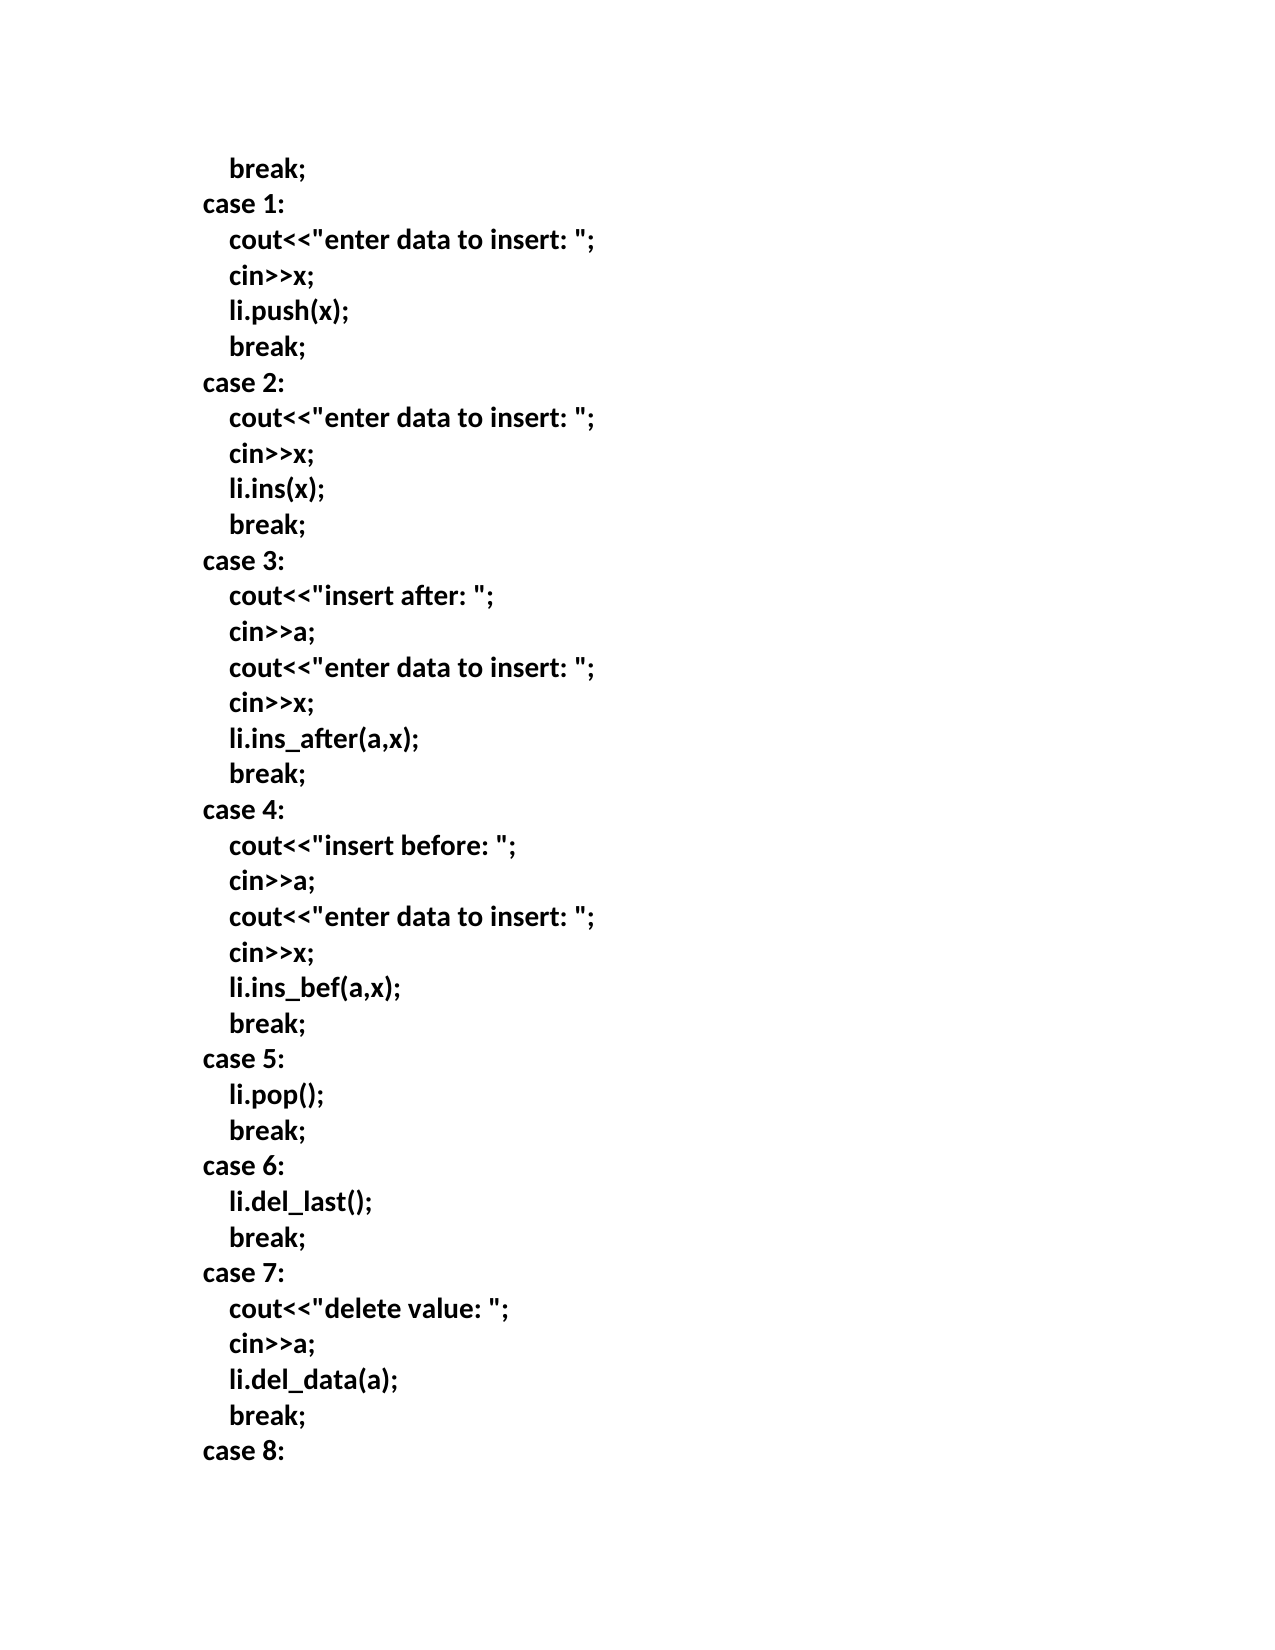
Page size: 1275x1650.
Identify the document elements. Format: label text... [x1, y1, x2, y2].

text break; [150, 756, 1125, 791]
text case 2: [150, 364, 1125, 399]
text cout<<"enter data to insert: "; [150, 221, 1125, 257]
text case 4: [150, 791, 1125, 827]
text break; [150, 1005, 1125, 1041]
text break; [150, 1112, 1125, 1147]
text cin>>x; [150, 257, 1125, 292]
text li.ins(x); [150, 471, 1125, 506]
text li.ins_bef(a,x); [150, 969, 1125, 1005]
text cout<<"delete value: "; [150, 1290, 1125, 1326]
text cin>>x; [150, 684, 1125, 720]
text cin>>x; [150, 934, 1125, 969]
text li.push(x); [150, 292, 1125, 328]
text case 7: [150, 1254, 1125, 1290]
text cin>>x; [150, 435, 1125, 471]
text case 6: [150, 1147, 1125, 1183]
text cout<<"insert before: "; [150, 827, 1125, 862]
text case 5: [150, 1041, 1125, 1076]
text case 1: [150, 186, 1125, 221]
text cout<<"enter data to insert: "; [150, 649, 1125, 684]
text cin>>a; [150, 1326, 1125, 1361]
text cout<<"enter data to insert: "; [150, 399, 1125, 435]
text cout<<"enter data to insert: "; [150, 898, 1125, 934]
text break; [150, 150, 1125, 186]
text cout<<"insert after: "; [150, 577, 1125, 613]
text li.pop(); [150, 1076, 1125, 1112]
text break; [150, 1397, 1125, 1432]
text li.ins_after(a,x); [150, 720, 1125, 756]
text case 8: [150, 1432, 1125, 1468]
text break; [150, 328, 1125, 364]
text li.del_last(); [150, 1183, 1125, 1219]
text break; [150, 506, 1125, 542]
text cin>>a; [150, 613, 1125, 649]
text li.del_data(a); [150, 1361, 1125, 1397]
text cin>>a; [150, 862, 1125, 898]
text break; [150, 1219, 1125, 1254]
text case 3: [150, 542, 1125, 577]
